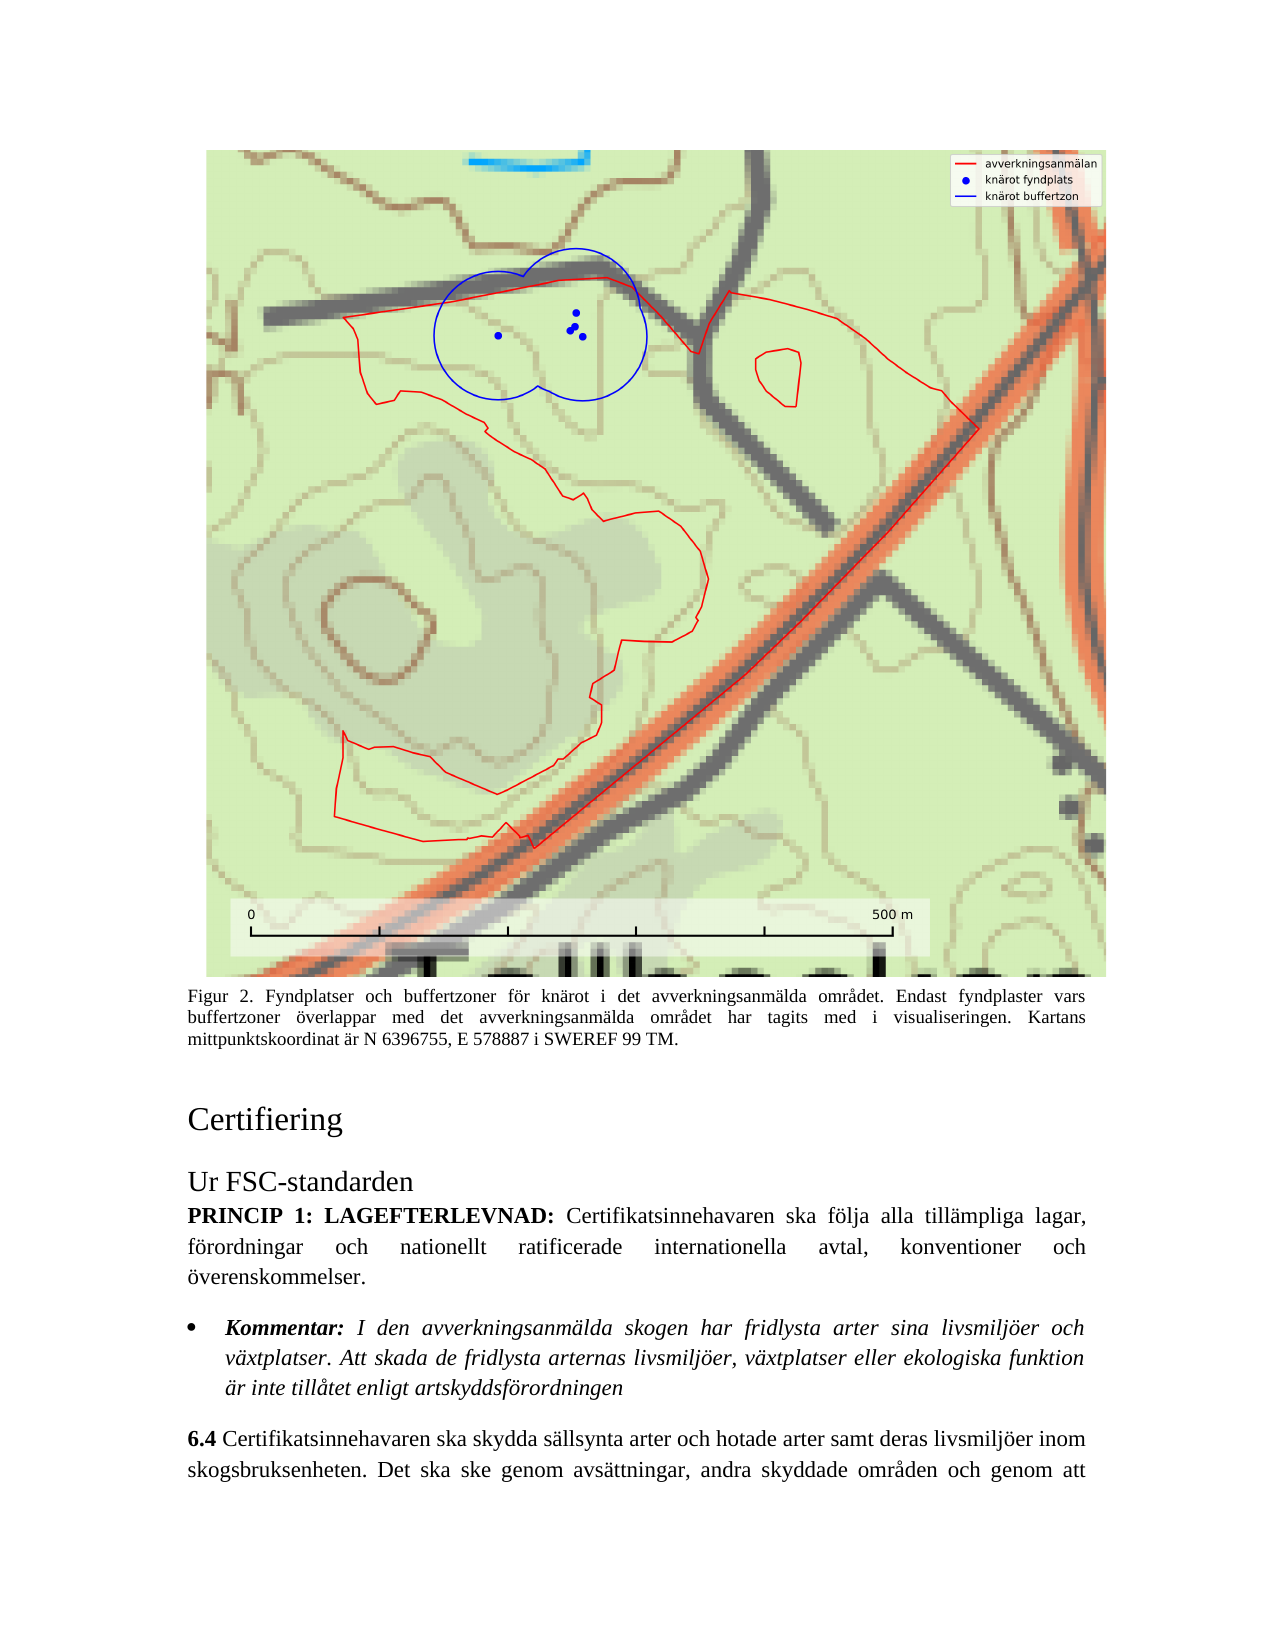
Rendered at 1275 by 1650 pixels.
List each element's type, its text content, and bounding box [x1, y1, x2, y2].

list Kommentar: I den avverkningsanmälda skogen har fridlysta arter sina livsmiljöer och växtplatser. Att skada de fridlysta arternas livsmiljöer, växtplatser eller ekologiska funktion är inte tillåtet enligt artskyddsförordningen [187, 1314, 1087, 1401]
text Figur 2. Fyndplatser och buffertzoner för knärot i det avverkningsanmälda området. Endast fyndplaster vars buffertzoner överlappar med det avverkningsanmälda området har tagits med i visualiseringen. Kartans mittpunktskoordinat är N 6396755, E 578887 i SWEREF 99 TM. [187, 984, 1087, 1049]
picture [206, 150, 1107, 977]
subtitle Certifiering [187, 1099, 1087, 1137]
subtitle Ur FSC-standarden [187, 1164, 1087, 1198]
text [187, 1426, 1087, 1482]
text PRINCIP 1: LAGEFTERLEVNAD: Certifikatsinnehavaren ska följa alla tillämpliga lagar, förordningar och nationellt ratificerade internationella avtal, konventioner och överenskommelser. [187, 1203, 1087, 1289]
